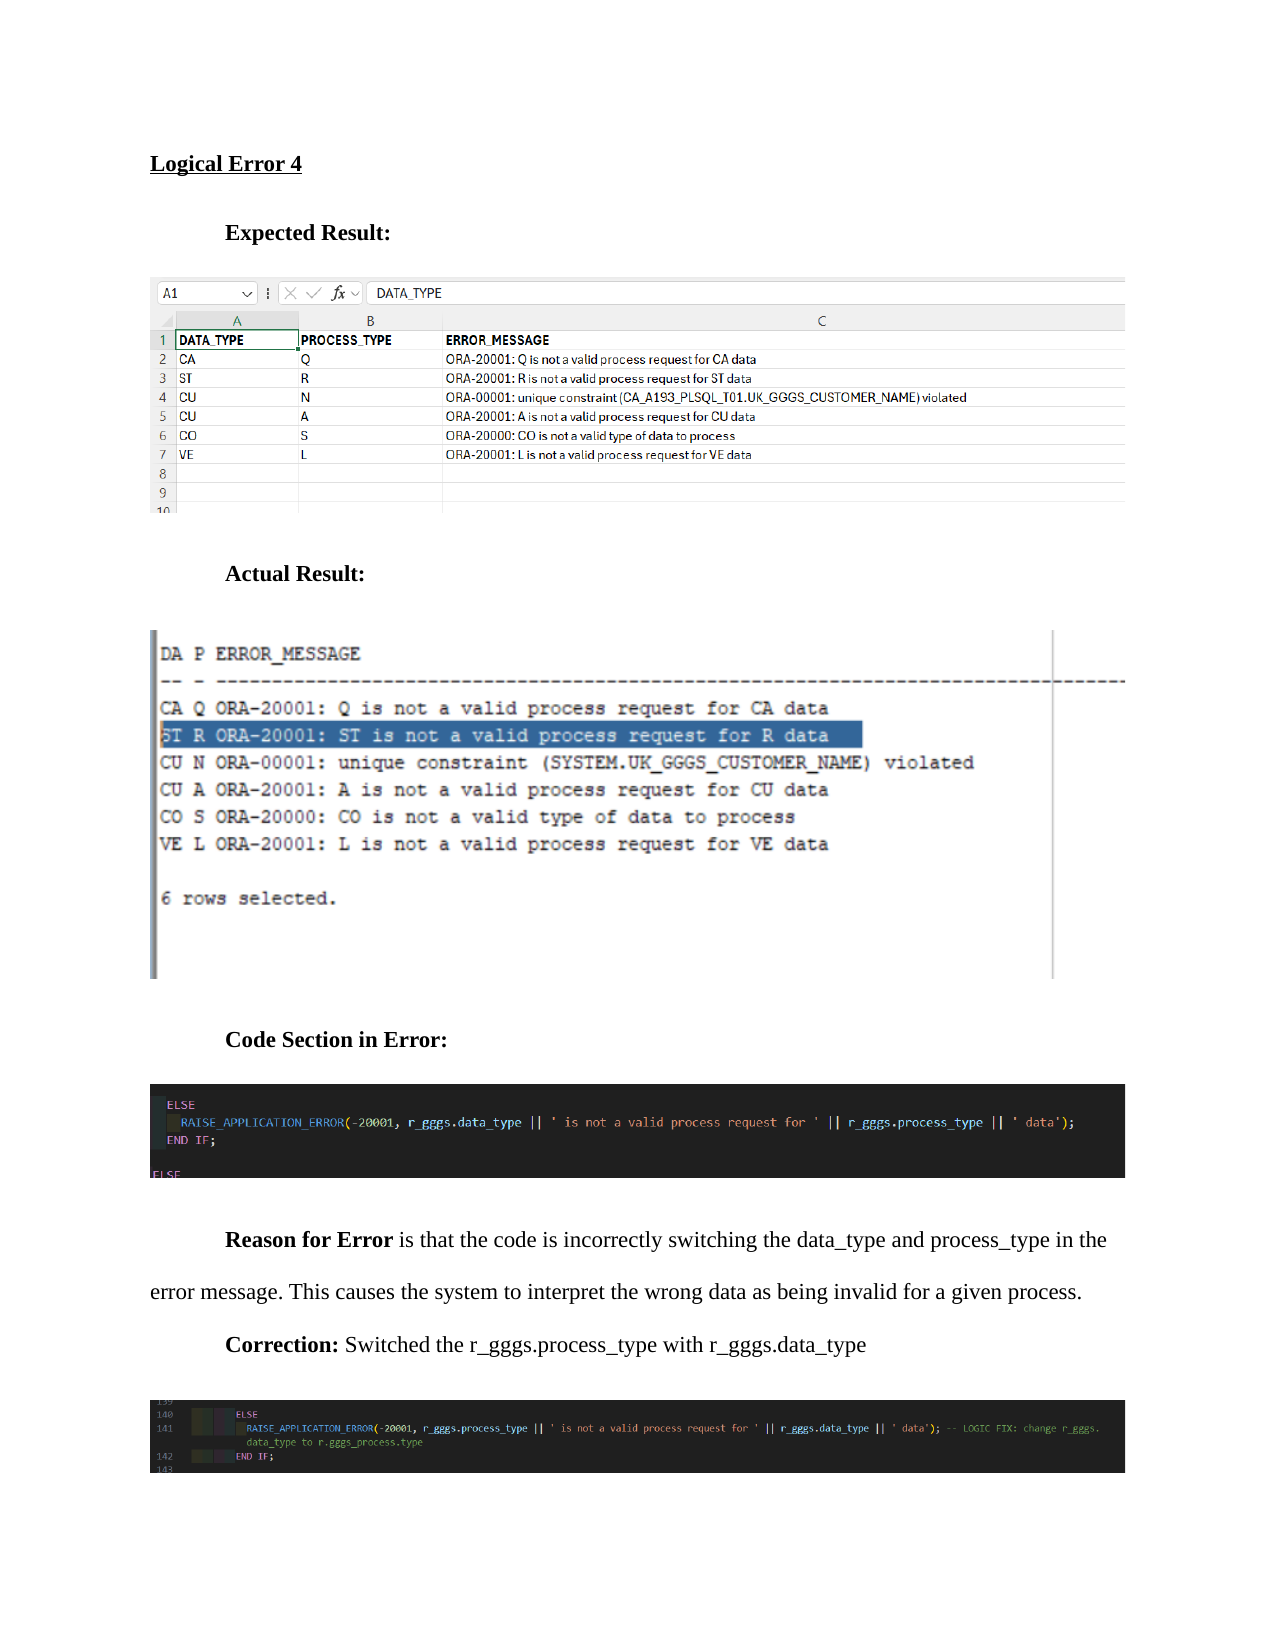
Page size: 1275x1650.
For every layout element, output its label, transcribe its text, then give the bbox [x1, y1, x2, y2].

picture [150, 1400, 1125, 1473]
text Reason for Error is that the code is incorrectly switching the data_type and process_type in the error message. This causes the system to interpret the wrong data as being invalid for a given process. Correction: Switched the r_gggs.process_type with r_gggs.data_type [150, 1226, 1125, 1357]
text Logical Error 4 [150, 150, 1125, 176]
picture [150, 277, 1125, 513]
picture [150, 630, 1125, 979]
text Actual Result: [150, 561, 1125, 587]
text Expected Result: [150, 219, 1125, 277]
picture [150, 1084, 1125, 1178]
text Code Section in Error: [150, 1027, 1125, 1084]
